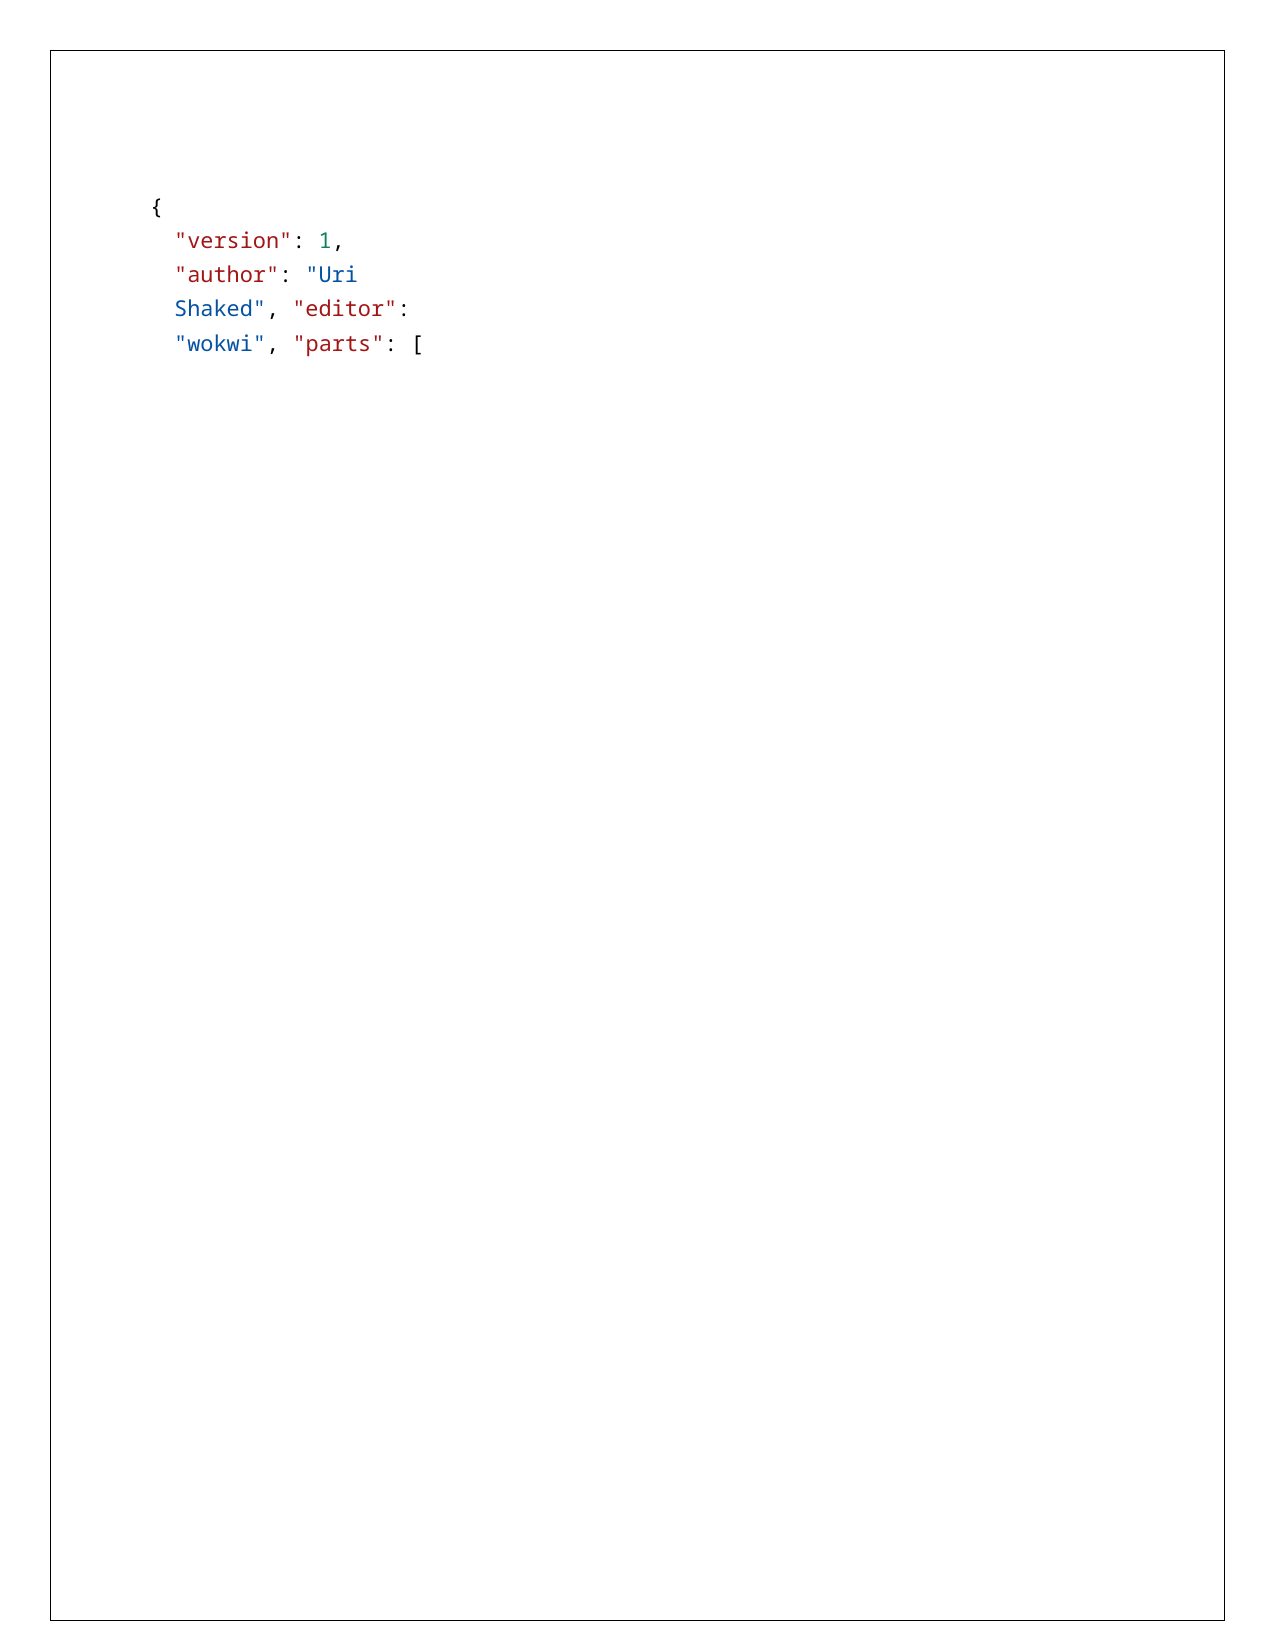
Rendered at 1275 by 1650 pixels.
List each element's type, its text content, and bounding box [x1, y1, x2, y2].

text "author": "Uri Shaked", "editor": "wokwi", "parts": [ [174, 259, 453, 357]
text "version": 1, [174, 225, 1146, 255]
text { [150, 191, 1146, 221]
